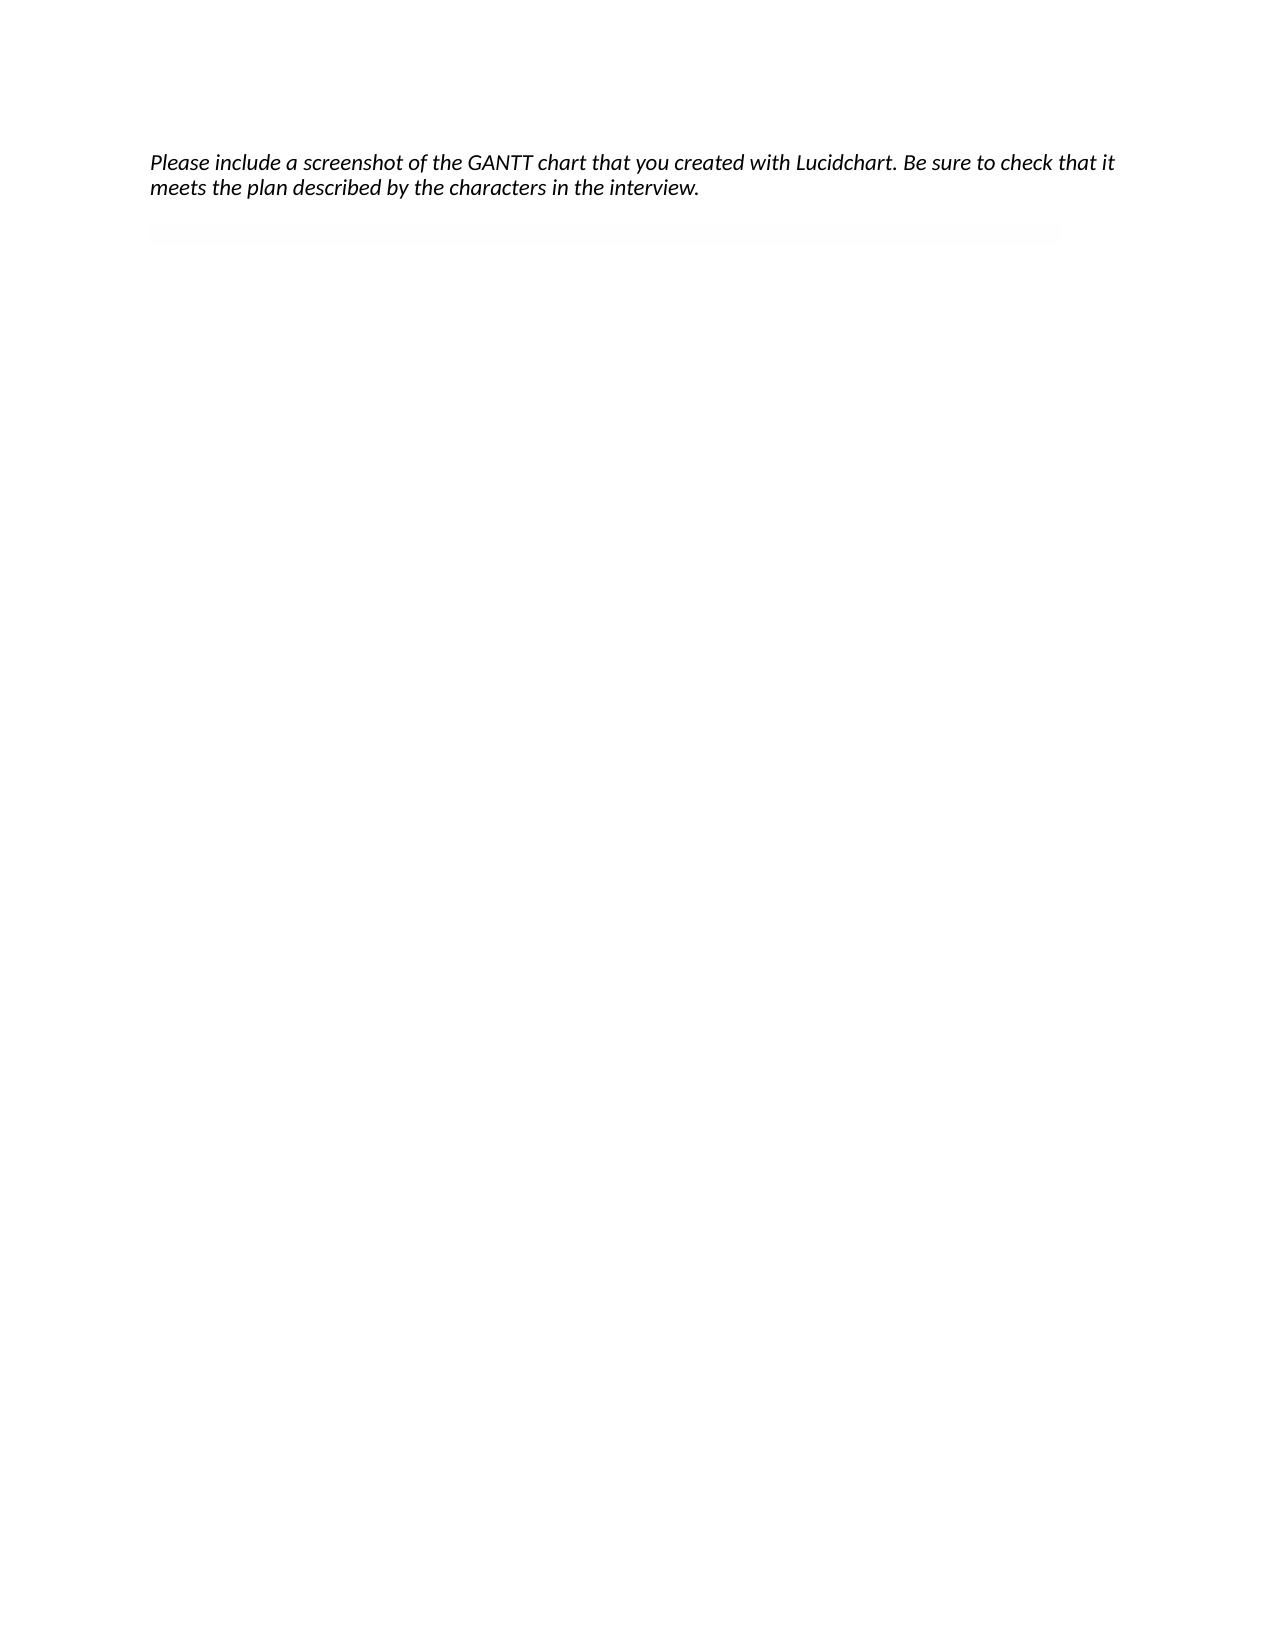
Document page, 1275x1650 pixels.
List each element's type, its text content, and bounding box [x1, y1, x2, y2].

text Please include a screenshot of the GANTT chart that you created with Lucidchart. Be sure to check that it meets the plan described by the characters in the interview. [150, 150, 1125, 200]
